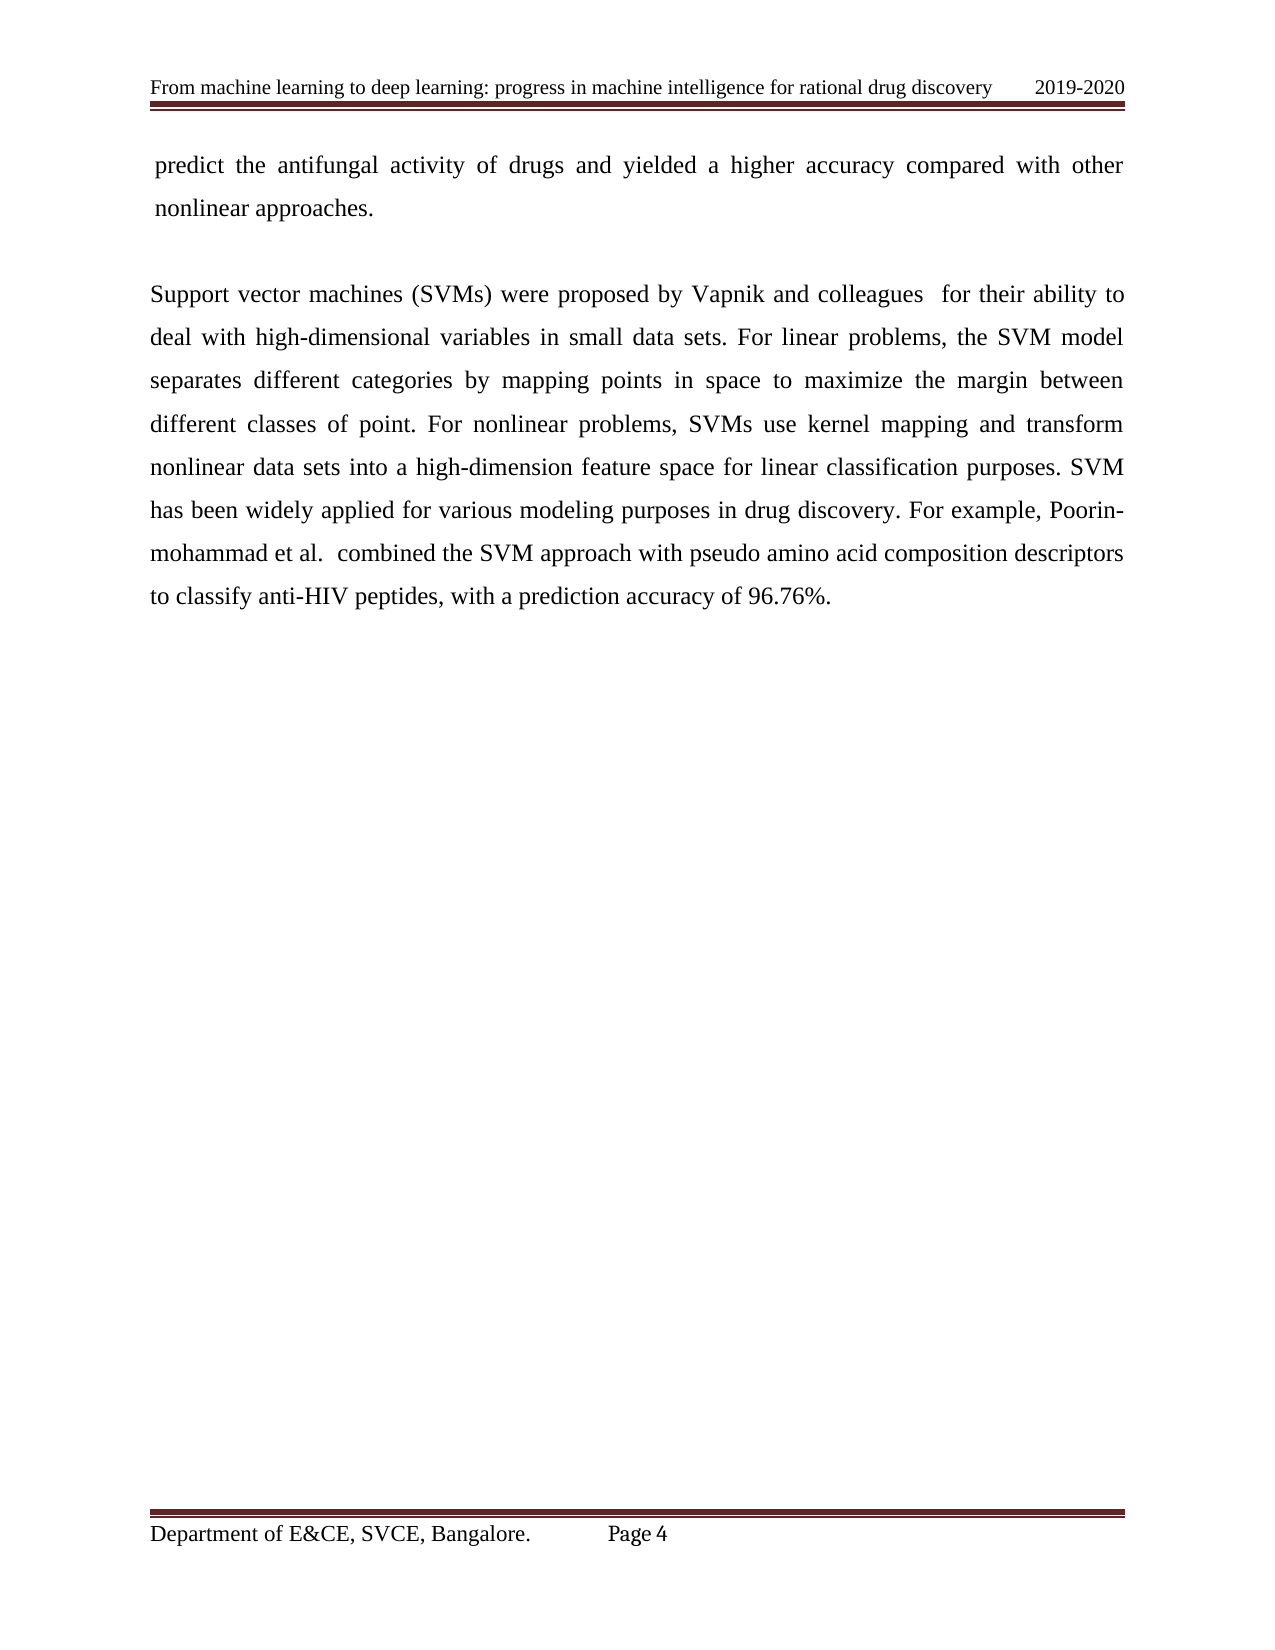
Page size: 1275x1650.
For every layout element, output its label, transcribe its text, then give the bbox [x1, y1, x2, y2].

text Support vector machines (SVMs) were proposed by Vapnik and colleagues for their ability to deal with high-dimensional variables in small data sets. For linear problems, the SVM model separates different categories by mapping points in space to maximize the margin between different classes of point. For nonlinear problems, SVMs use kernel mapping and transform nonlinear data sets into a high-dimension feature space for linear classification purposes. SVM has been widely applied for various modeling purposes in drug discovery. For example, Poorin-mohammad et al. combined the SVM approach with pseudo amino acid composition descriptors to classify anti-HIV peptides, with a prediction accuracy of 96.76%. [150, 279, 1125, 610]
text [153, 150, 1125, 222]
